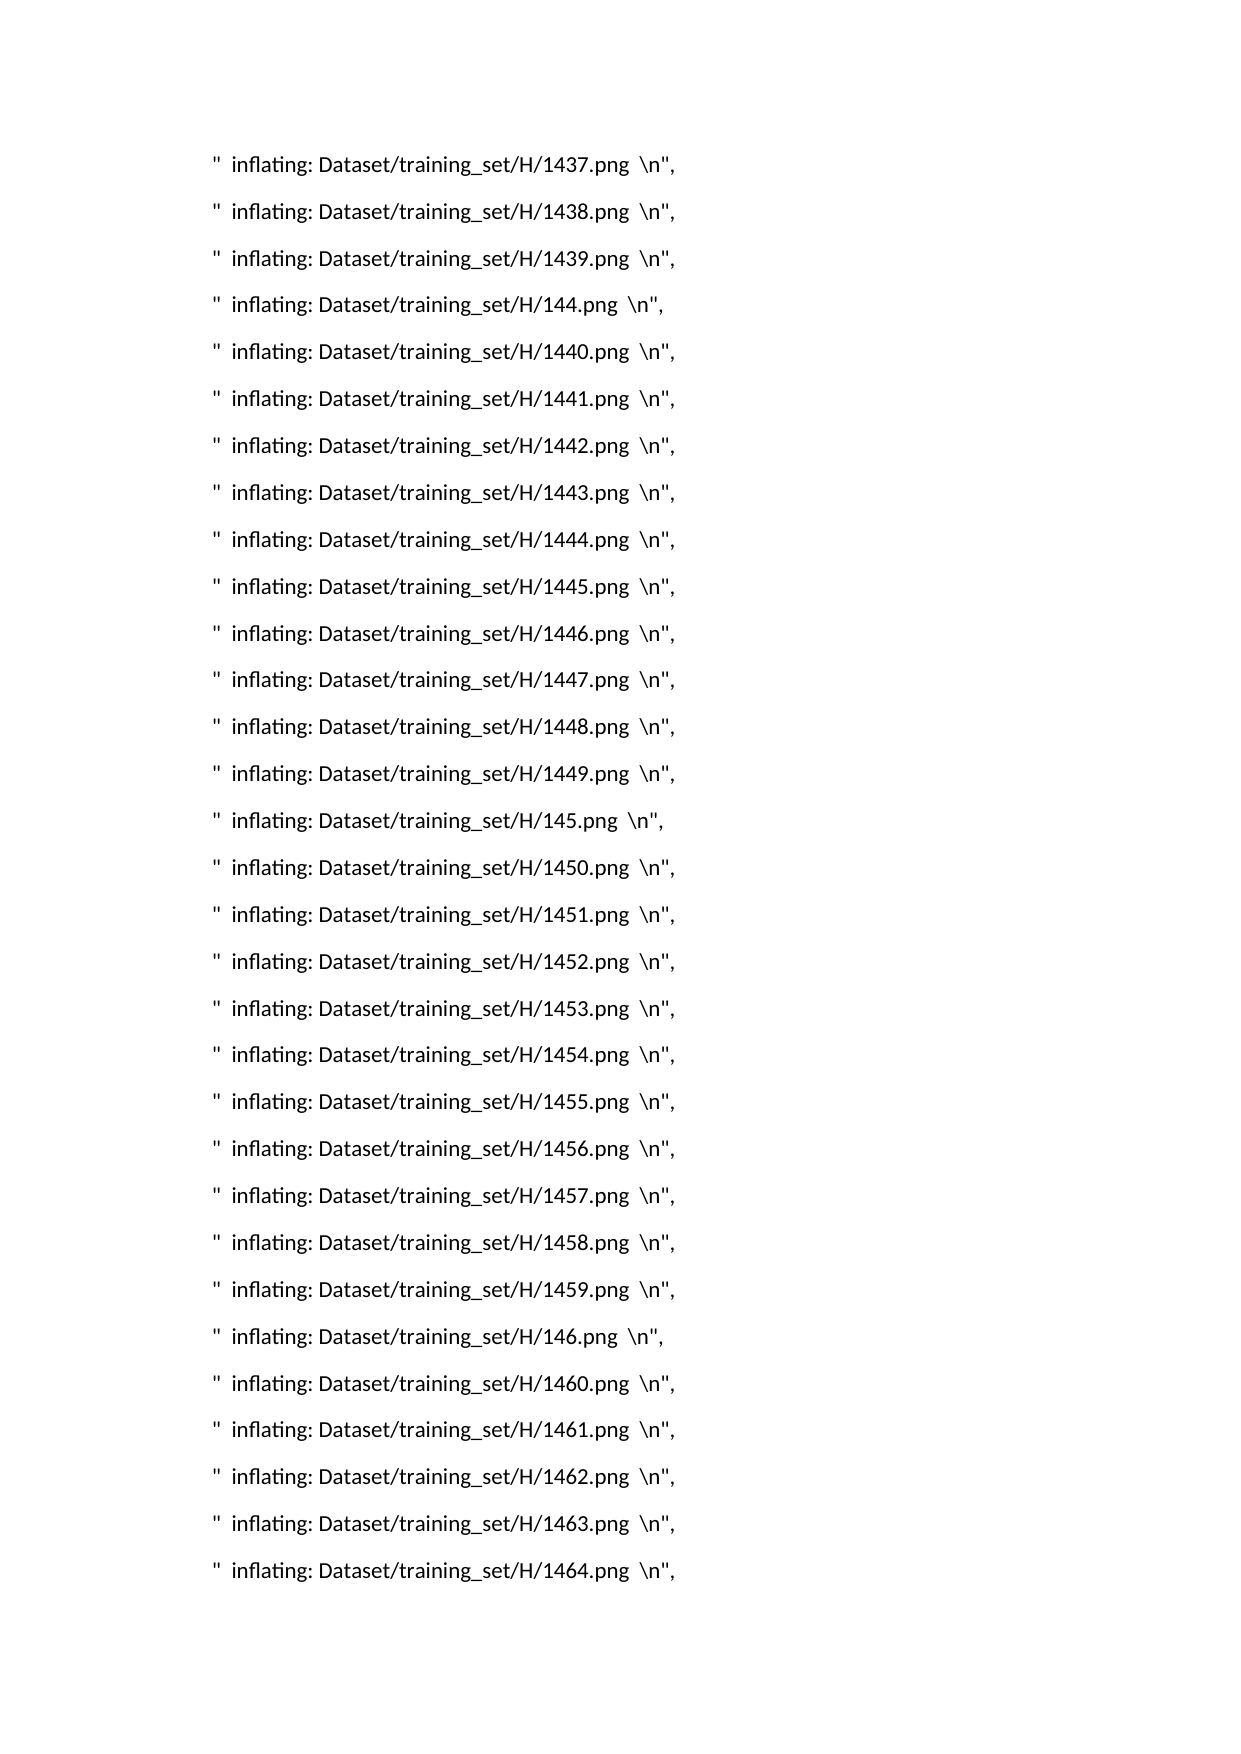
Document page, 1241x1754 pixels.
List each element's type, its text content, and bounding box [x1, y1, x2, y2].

text " inflating: Dataset/training_set/H/1441.png \n", [150, 384, 1090, 412]
text " inflating: Dataset/training_set/H/1457.png \n", [150, 1181, 1090, 1209]
text " inflating: Dataset/training_set/H/1442.png \n", [150, 431, 1090, 459]
text " inflating: Dataset/training_set/H/1443.png \n", [150, 478, 1090, 506]
text " inflating: Dataset/training_set/H/1437.png \n", [150, 150, 1090, 178]
text " inflating: Dataset/training_set/H/1463.png \n", [150, 1509, 1090, 1537]
text " inflating: Dataset/training_set/H/1439.png \n", [150, 244, 1090, 272]
text " inflating: Dataset/training_set/H/1459.png \n", [150, 1275, 1090, 1303]
text " inflating: Dataset/training_set/H/144.png \n", [150, 291, 1090, 319]
text " inflating: Dataset/training_set/H/1449.png \n", [150, 759, 1090, 787]
text " inflating: Dataset/training_set/H/1444.png \n", [150, 525, 1090, 553]
text " inflating: Dataset/training_set/H/1450.png \n", [150, 853, 1090, 881]
text " inflating: Dataset/training_set/H/1446.png \n", [150, 619, 1090, 647]
text " inflating: Dataset/training_set/H/1458.png \n", [150, 1228, 1090, 1256]
text " inflating: Dataset/training_set/H/1438.png \n", [150, 197, 1090, 225]
text " inflating: Dataset/training_set/H/1445.png \n", [150, 572, 1090, 600]
text " inflating: Dataset/training_set/H/1464.png \n", [150, 1556, 1090, 1584]
text " inflating: Dataset/training_set/H/1462.png \n", [150, 1462, 1090, 1491]
text " inflating: Dataset/training_set/H/1451.png \n", [150, 900, 1090, 928]
text " inflating: Dataset/training_set/H/1453.png \n", [150, 994, 1090, 1022]
text " inflating: Dataset/training_set/H/1440.png \n", [150, 337, 1090, 366]
text " inflating: Dataset/training_set/H/1461.png \n", [150, 1416, 1090, 1444]
text " inflating: Dataset/training_set/H/1447.png \n", [150, 666, 1090, 694]
text " inflating: Dataset/training_set/H/1448.png \n", [150, 712, 1090, 741]
text " inflating: Dataset/training_set/H/1455.png \n", [150, 1087, 1090, 1116]
text " inflating: Dataset/training_set/H/146.png \n", [150, 1322, 1090, 1350]
text " inflating: Dataset/training_set/H/1452.png \n", [150, 947, 1090, 975]
text " inflating: Dataset/training_set/H/1460.png \n", [150, 1369, 1090, 1397]
text " inflating: Dataset/training_set/H/1456.png \n", [150, 1134, 1090, 1162]
text " inflating: Dataset/training_set/H/1454.png \n", [150, 1041, 1090, 1069]
text " inflating: Dataset/training_set/H/145.png \n", [150, 806, 1090, 834]
